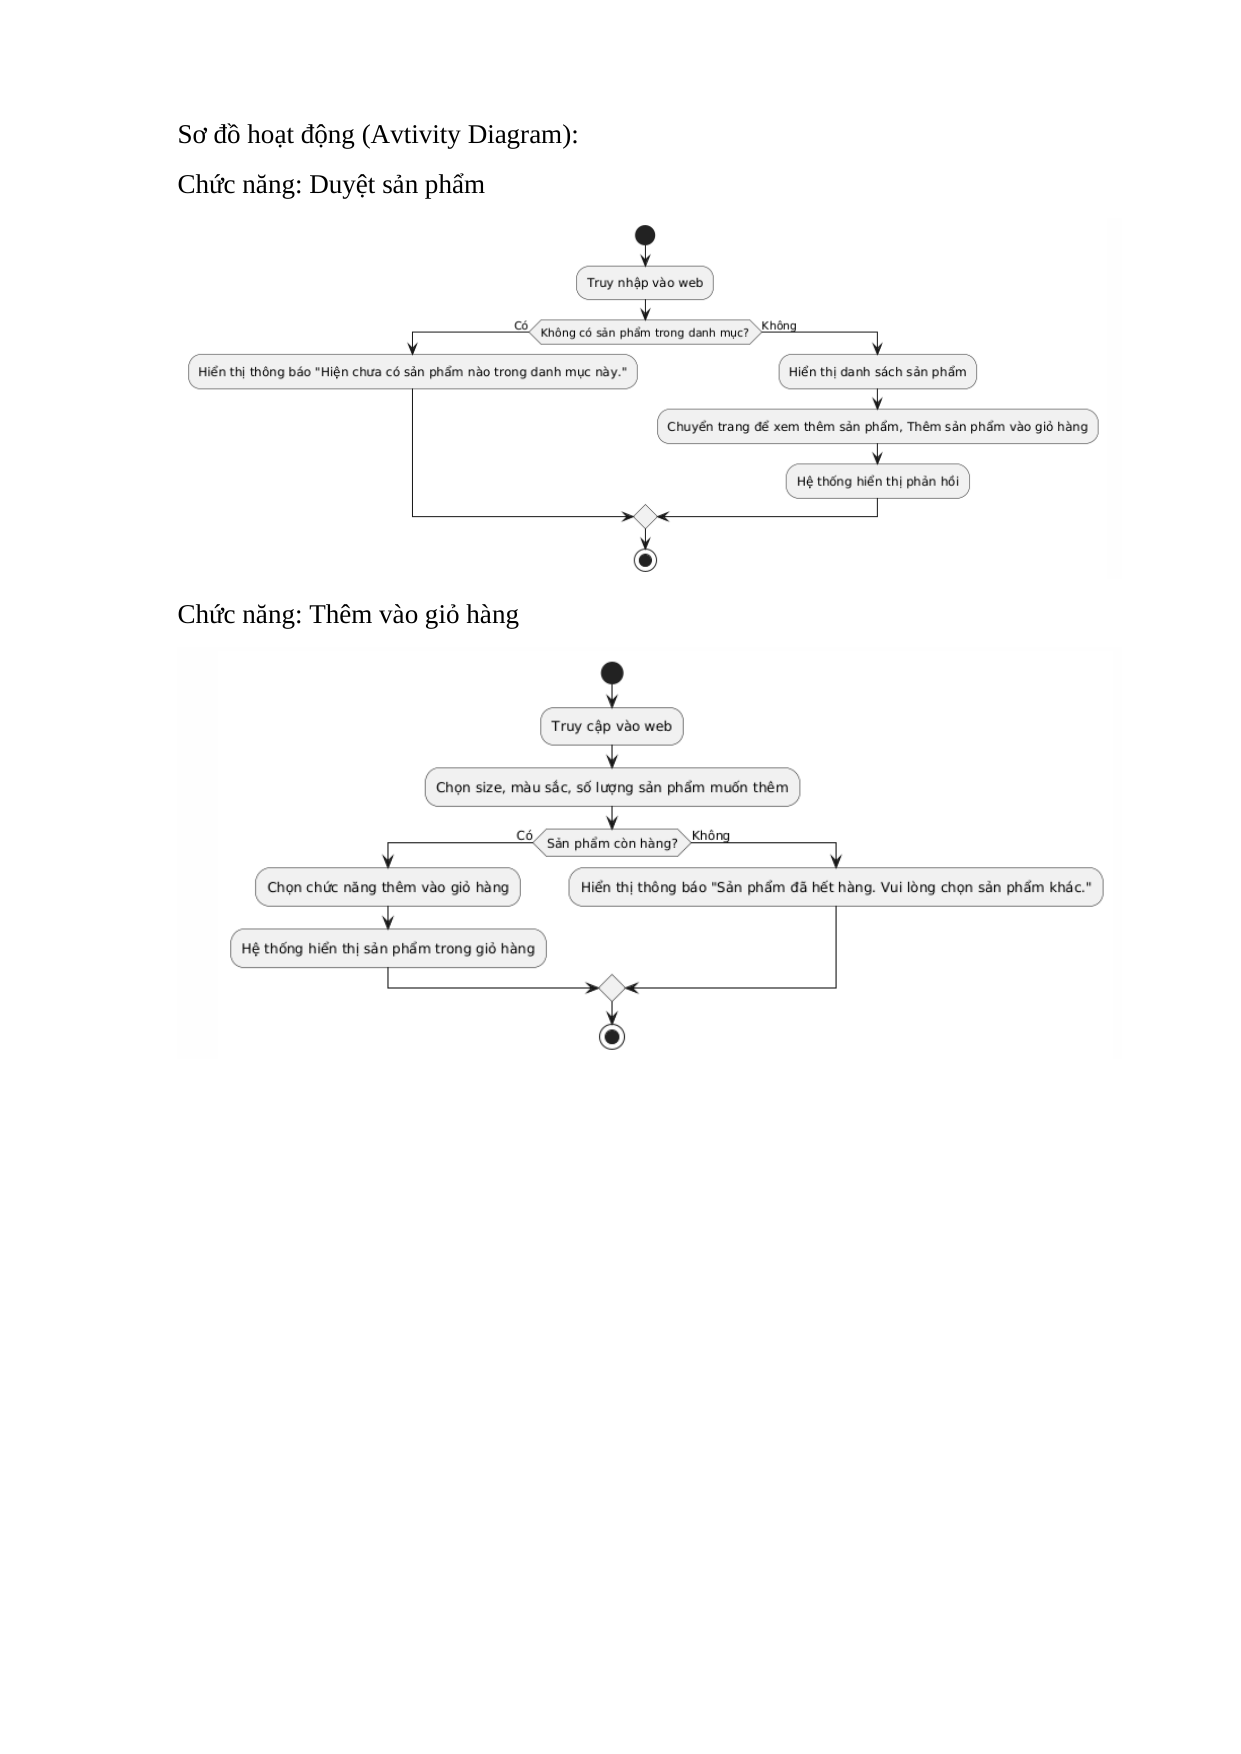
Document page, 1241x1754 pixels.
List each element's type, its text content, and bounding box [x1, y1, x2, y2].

picture [177, 218, 1123, 579]
text Chức năng: Thêm vào giỏ hàng [177, 598, 1122, 629]
text Sơ đồ hoạt động (Avtivity Diagram): [177, 118, 1122, 149]
text Chức năng: Duyệt sản phẩm [177, 168, 1122, 199]
picture [177, 647, 1123, 1059]
